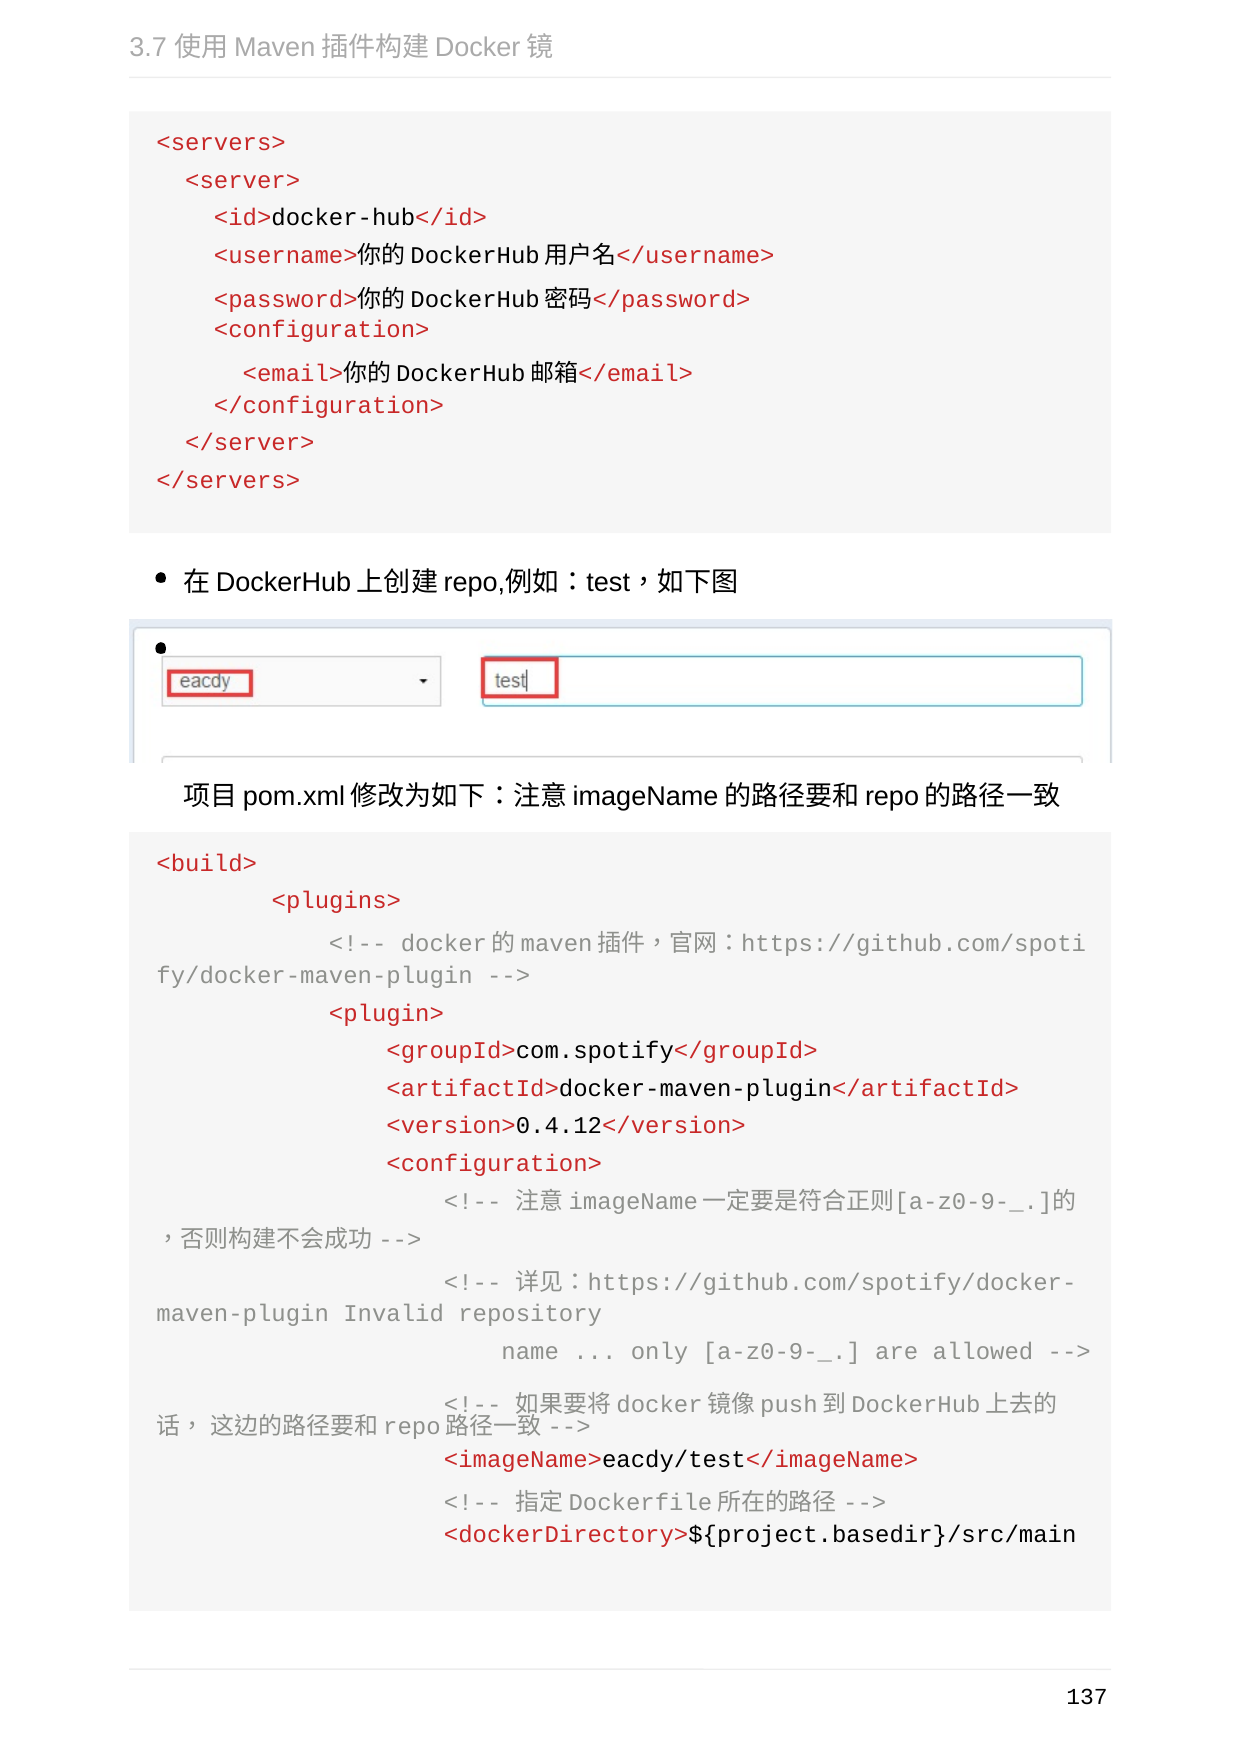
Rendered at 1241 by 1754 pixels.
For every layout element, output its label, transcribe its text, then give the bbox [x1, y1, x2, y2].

text 在DockerHub上创建repo,例如：test，如下图 [183, 548, 1136, 602]
picture [129, 619, 1113, 763]
picture [155, 572, 166, 583]
